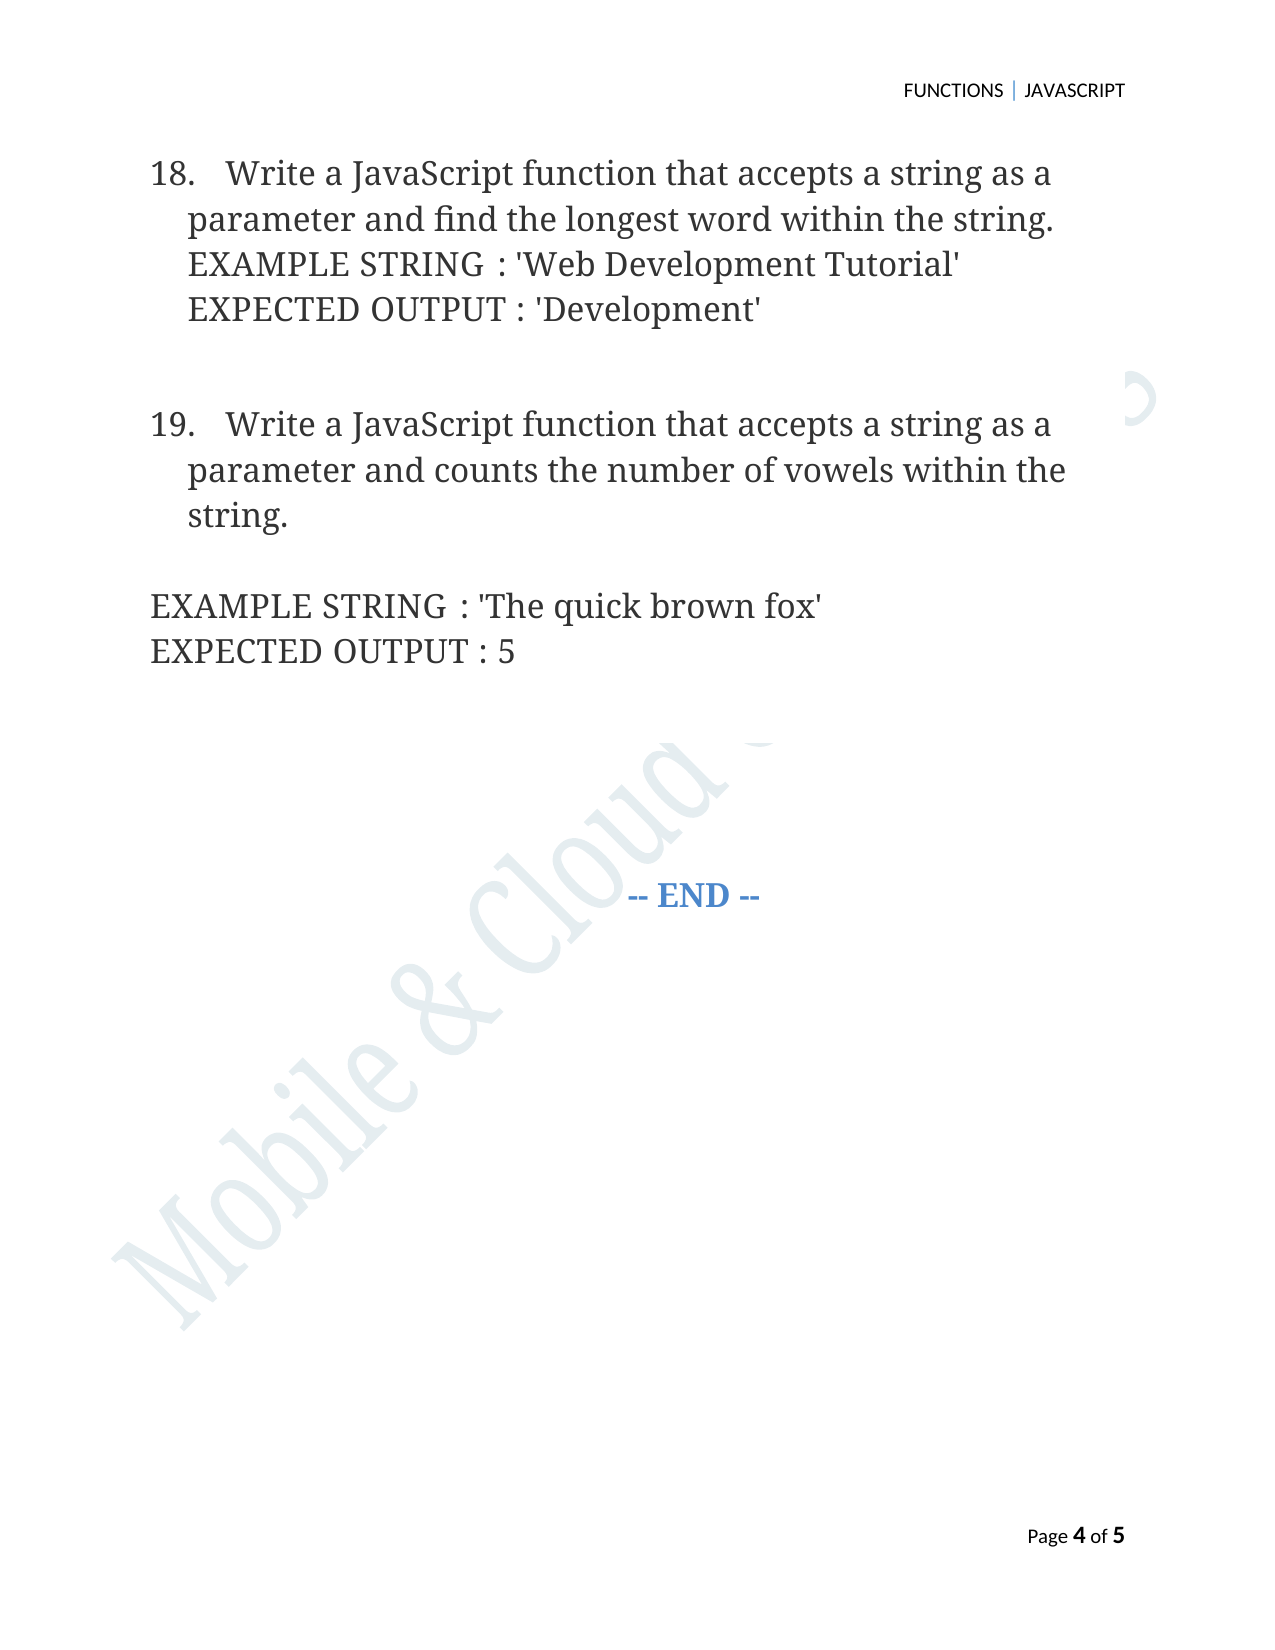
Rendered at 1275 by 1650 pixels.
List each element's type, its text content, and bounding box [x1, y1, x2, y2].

list Write a JavaScript function that accepts a string as a parameter and counts the number of vowels within the string. [150, 401, 1125, 537]
list Write a JavaScript function that accepts a string as a parameter and find the longest word within the string. Example string : 'Web Development Tutorial' Expected Output : 'Development' [150, 150, 1125, 356]
text Example string : 'The quick brown fox' Expected Output : 5 [150, 537, 1125, 743]
list -- END -- [262, 872, 1125, 918]
